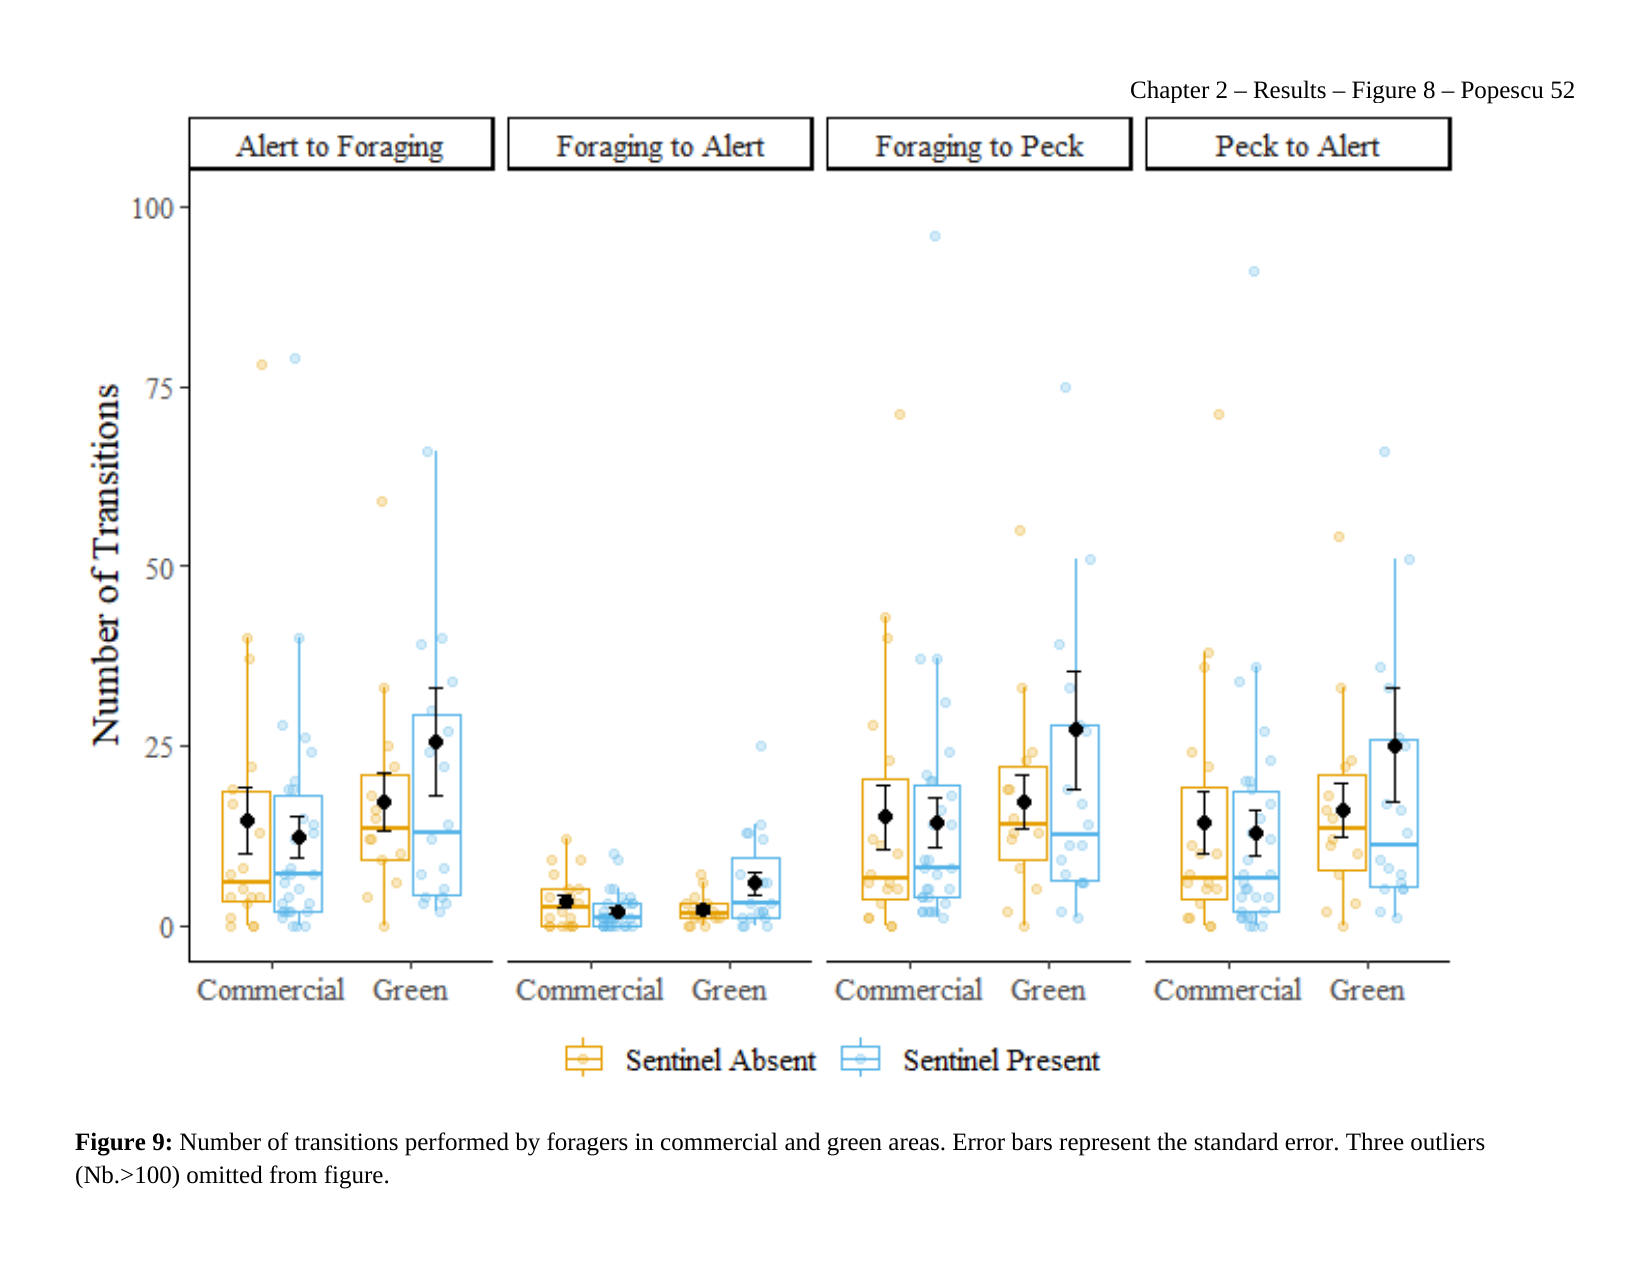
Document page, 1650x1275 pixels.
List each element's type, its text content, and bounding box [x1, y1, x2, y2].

text Figure 9: Number of transitions performed by foragers in commercial and green areas. Error bars represent the standard error. Three outliers (Nb.>100) omitted from figure. [75, 1127, 1575, 1189]
picture [75, 103, 1467, 1098]
